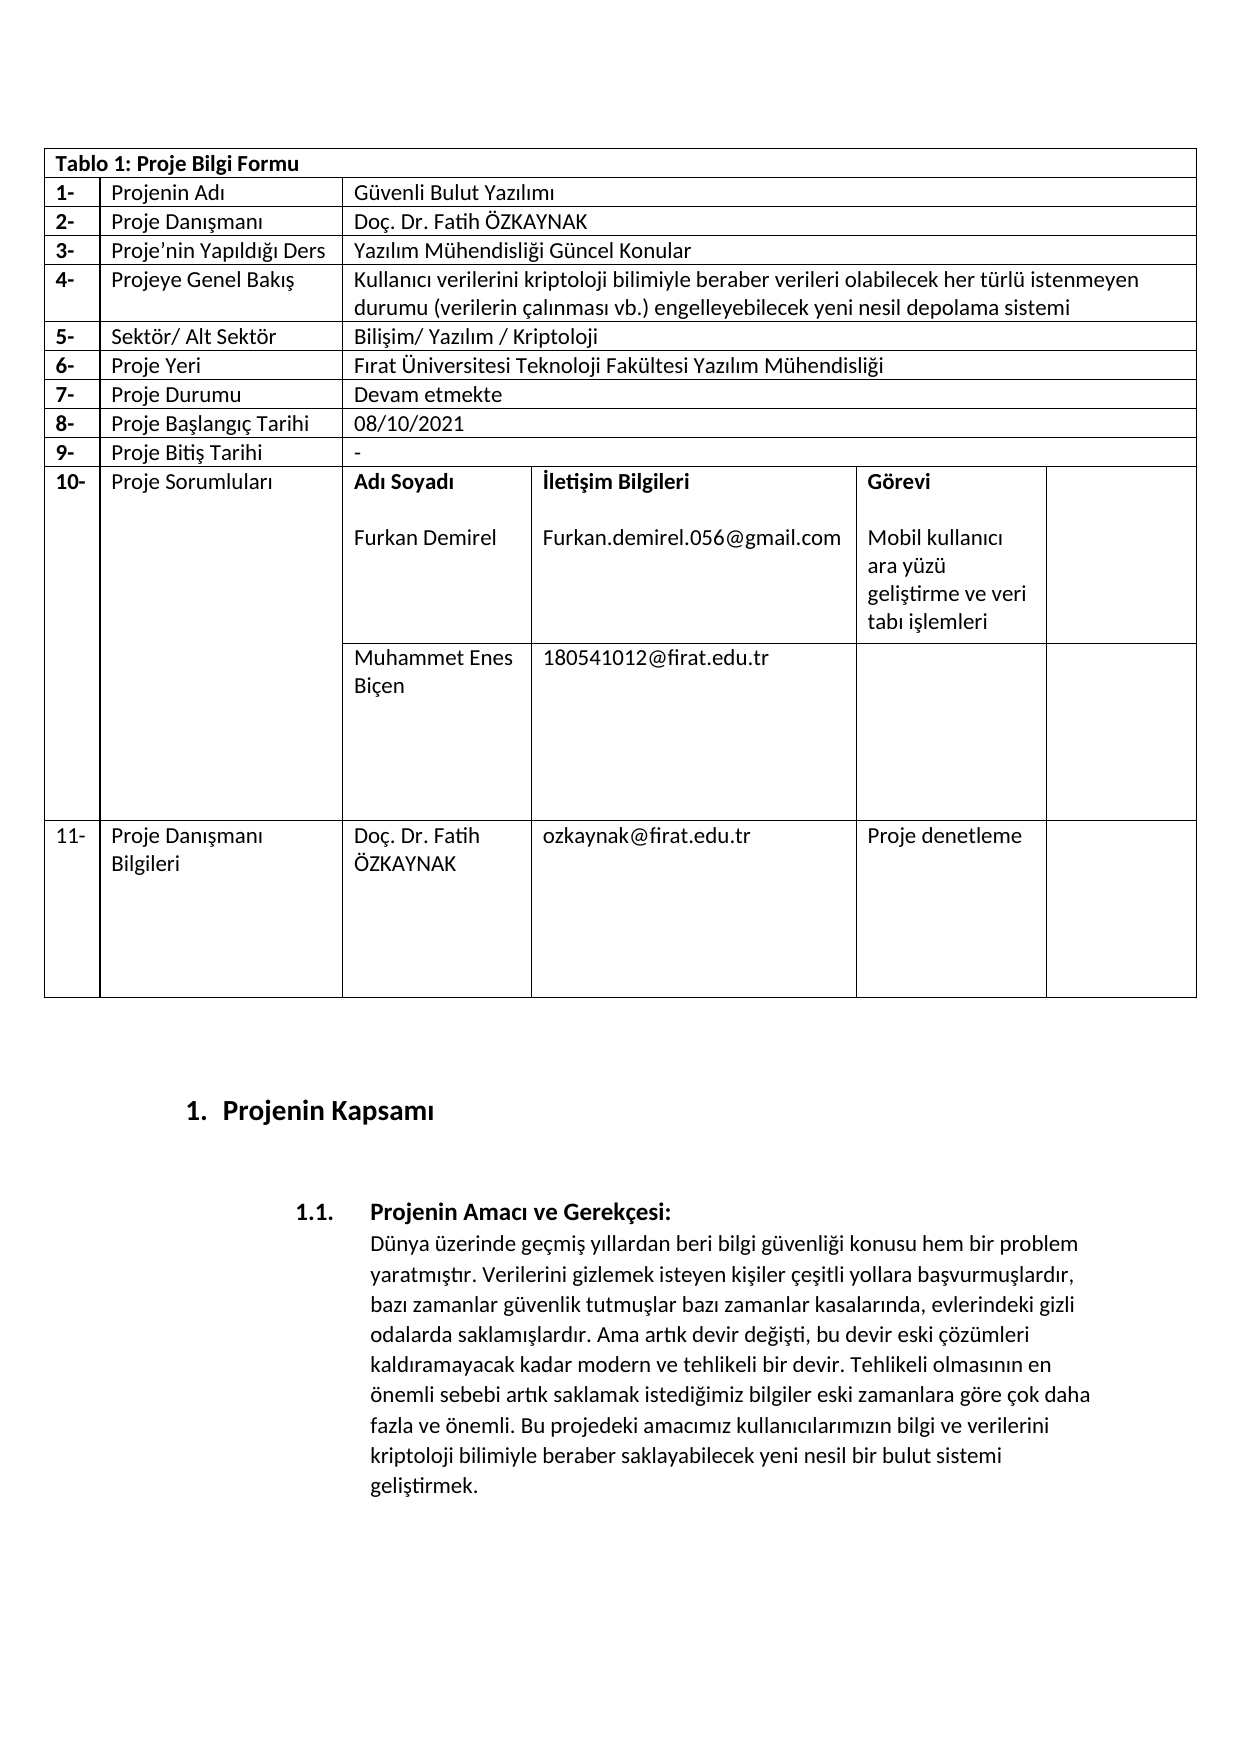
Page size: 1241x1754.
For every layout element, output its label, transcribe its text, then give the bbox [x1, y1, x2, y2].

table_cell Proje Sorumluları [101, 467, 342, 820]
table_cell 5- [45, 322, 99, 350]
table_cell Görevi Mobil kullanıcı ara yüzü geliştirme ve veri tabı işlemleri [857, 467, 1046, 642]
table_cell Adı Soyadı Furkan Demirel [343, 467, 531, 642]
list Projenin Kapsamı [185, 1092, 1093, 1127]
table_cell 180541012@firat.edu.tr [532, 644, 856, 820]
table_cell Kullanıcı verilerini kriptoloji bilimiyle beraber verileri olabilecek her türlü istenmeyen durumu (verilerin çalınması vb.) engelleyebilecek yeni nesil depolama sistemi [343, 265, 1196, 321]
table_cell 3- [45, 236, 99, 264]
table_cell 1- [45, 178, 99, 206]
table_cell Devam etmekte [343, 380, 1196, 408]
table_cell Fırat Üniversitesi Teknoloji Fakültesi Yazılım Mühendisliği [343, 351, 1196, 379]
table_cell Proje Yeri [101, 351, 342, 379]
list Dünya üzerinde geçmiş yıllardan beri bilgi güvenliği konusu hem bir problem yaratmıştır. Verilerini gizlemek isteyen kişiler çeşitli yollara başvurmuşlardır, bazı zamanlar güvenlik tutmuşlar bazı zamanlar kasalarında, evlerindeki gizli odalarda saklamışlardır. Ama artık devir değişti, bu devir eski çözümleri kaldıramayacak kadar modern ve tehlikeli bir devir. Tehlikeli olmasının en önemli sebebi artık saklamak istediğimiz bilgiler eski zamanlara göre çok daha fazla ve önemli. Bu projedeki amacımız kullanıcılarımızın bilgi ve verilerini kriptoloji bilimiyle beraber saklayabilecek yeni nesil bir bulut sistemi geliştirmek. [370, 1229, 1093, 1499]
table_cell Güvenli Bulut Yazılımı [343, 178, 1196, 206]
table_cell 11- [45, 821, 99, 997]
table_cell 08/10/2021 [343, 409, 1196, 437]
table_cell ozkaynak@firat.edu.tr [532, 821, 856, 997]
table_cell İletişim Bilgileri Furkan.demirel.056@gmail.com [532, 467, 856, 642]
table_cell - [343, 438, 1196, 466]
table_cell Doç. Dr. Fatih ÖZKAYNAK [343, 821, 531, 997]
table_cell 8- [45, 409, 99, 437]
table_cell 9- [45, 438, 99, 466]
table_header Tablo 1: Proje Bilgi Formu [45, 149, 1196, 177]
table_cell 7- [45, 380, 99, 408]
table_cell Proje Başlangıç Tarihi [101, 409, 342, 437]
table_cell [1047, 821, 1196, 997]
table_cell Proje denetleme [857, 821, 1046, 997]
table_cell Muhammet Enes Biçen [343, 644, 531, 820]
table_cell Proje Danışmanı [101, 207, 342, 235]
table_cell Bilişim/ Yazılım / Kriptoloji [343, 322, 1196, 350]
table_cell [1047, 644, 1196, 820]
list Projenin Amacı ve Gerekçesi: [295, 1197, 1093, 1227]
table_cell Projenin Adı [101, 178, 342, 206]
table_cell 4- [45, 265, 99, 321]
table_cell [1047, 467, 1196, 642]
table_cell Yazılım Mühendisliği Güncel Konular [343, 236, 1196, 264]
table_cell [857, 644, 1046, 820]
table_cell 2- [45, 207, 99, 235]
table_cell Proje Danışmanı Bilgileri [101, 821, 342, 997]
table_cell 10- [45, 467, 99, 820]
table_cell Proje Durumu [101, 380, 342, 408]
table_cell Projeye Genel Bakış [101, 265, 342, 321]
table_cell Doç. Dr. Fatih ÖZKAYNAK [343, 207, 1196, 235]
table_cell 6- [45, 351, 99, 379]
table_cell Proje Bitiş Tarihi [101, 438, 342, 466]
table_cell Proje’nin Yapıldığı Ders [101, 236, 342, 264]
table_cell Sektör/ Alt Sektör [101, 322, 342, 350]
